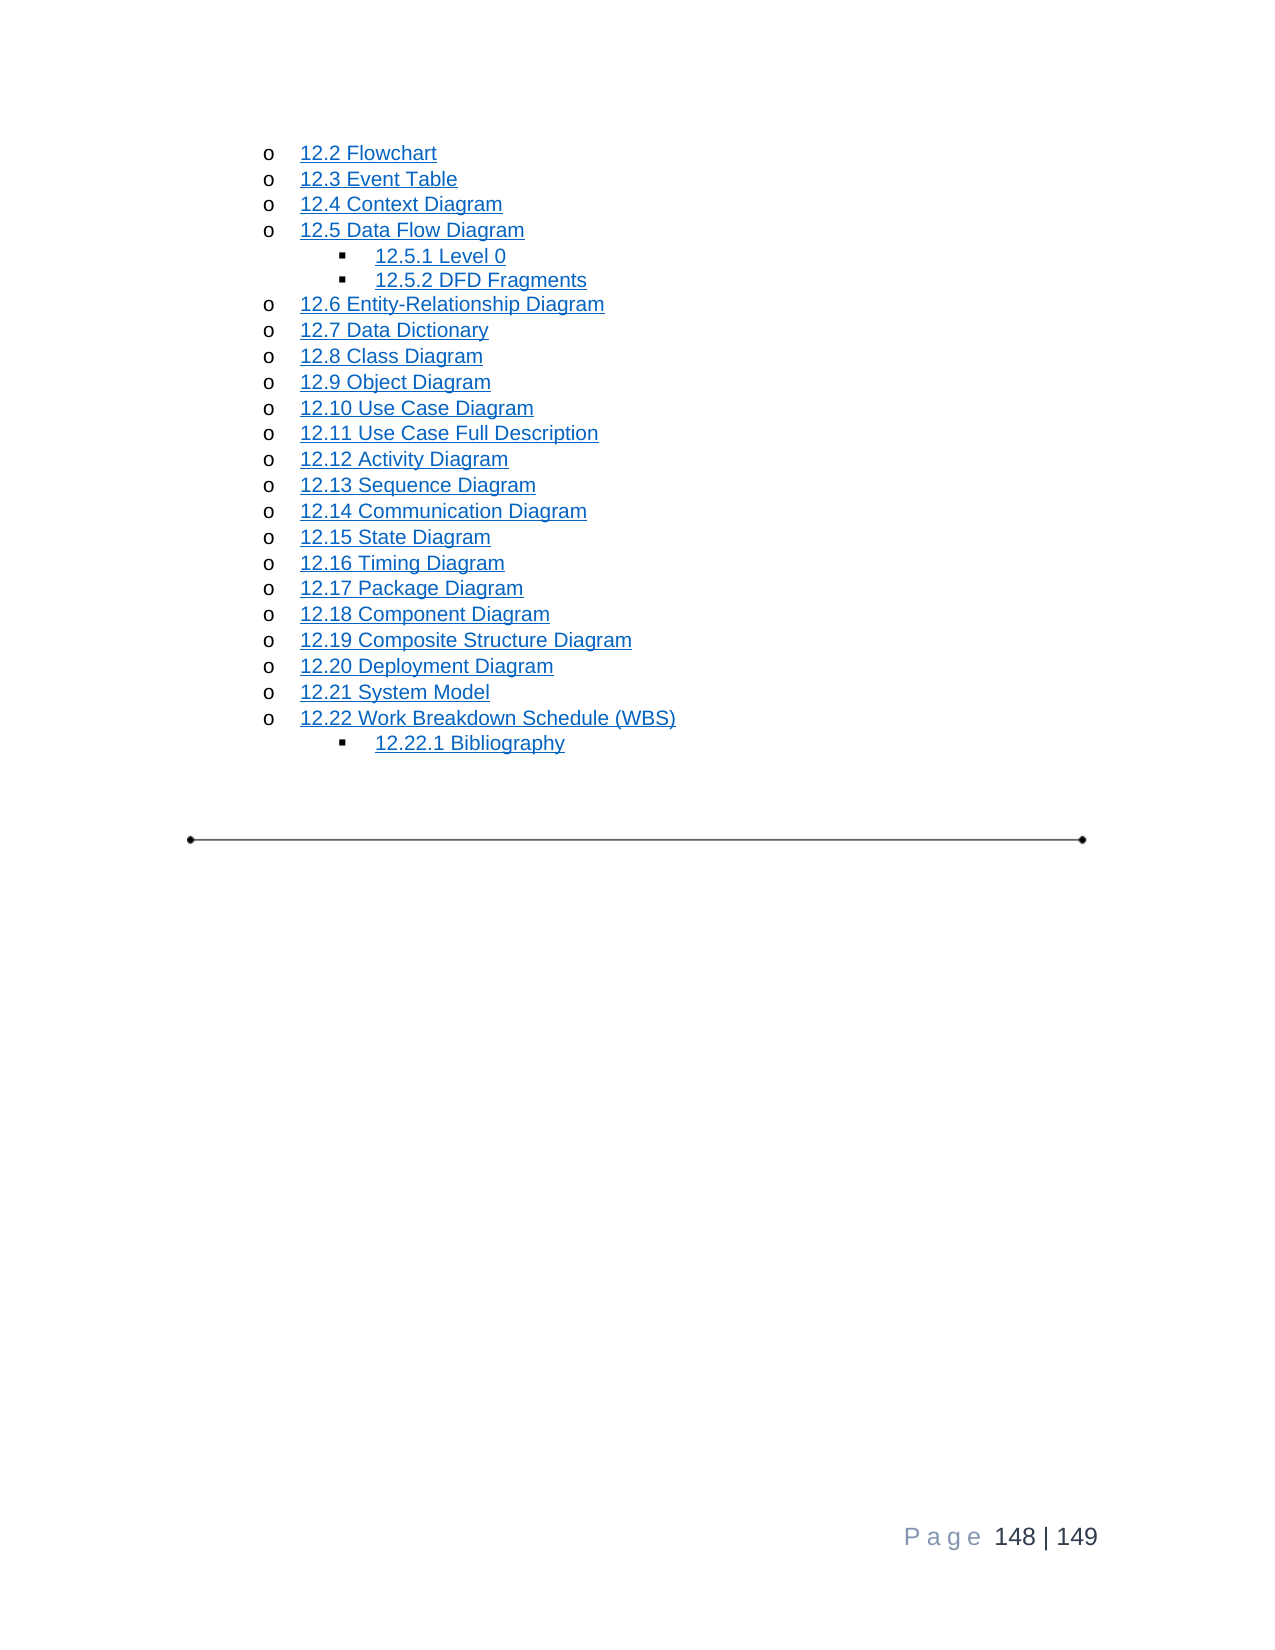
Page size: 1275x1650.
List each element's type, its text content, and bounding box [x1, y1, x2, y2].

list 12.13 Sequence Diagram [262, 473, 1125, 499]
list 12.8 Class Diagram [262, 344, 1125, 369]
list 12.15 State Diagram [262, 524, 1125, 550]
list 12.9 Object Diagram [262, 369, 1125, 395]
list 12.7 Data Dictionary [262, 318, 1125, 344]
list 12.21 System Model [262, 679, 1125, 705]
list 12.3 Event Table [262, 166, 1125, 192]
list 12.5 Data Flow Diagram [262, 218, 1125, 244]
list 12.6 Entity-Relationship Diagram [262, 292, 1125, 318]
list 12.4 Context Diagram [262, 192, 1125, 218]
list 12.2 Flowchart [262, 141, 1125, 166]
list 12.12 Activity Diagram [262, 447, 1125, 473]
list 12.16 Timing Diagram [262, 550, 1125, 576]
list 12.10 Use Case Diagram [262, 395, 1125, 421]
list 12.14 Communication Diagram [262, 499, 1125, 524]
picture [187, 833, 1088, 849]
list 12.17 Package Diagram [262, 576, 1125, 602]
list 12.5.1 Level 0 [337, 244, 1125, 268]
list 12.22 Work Breakdown Schedule (WBS) [262, 705, 1125, 731]
list 12.20 Deployment Diagram [262, 654, 1125, 679]
list 12.5.2 DFD Fragments [337, 268, 1125, 292]
list 12.19 Composite Structure Diagram [262, 628, 1125, 654]
list 12.22.1 Bibliography [337, 731, 1125, 755]
list 12.11 Use Case Full Description [262, 421, 1125, 447]
list 12.18 Component Diagram [262, 602, 1125, 628]
